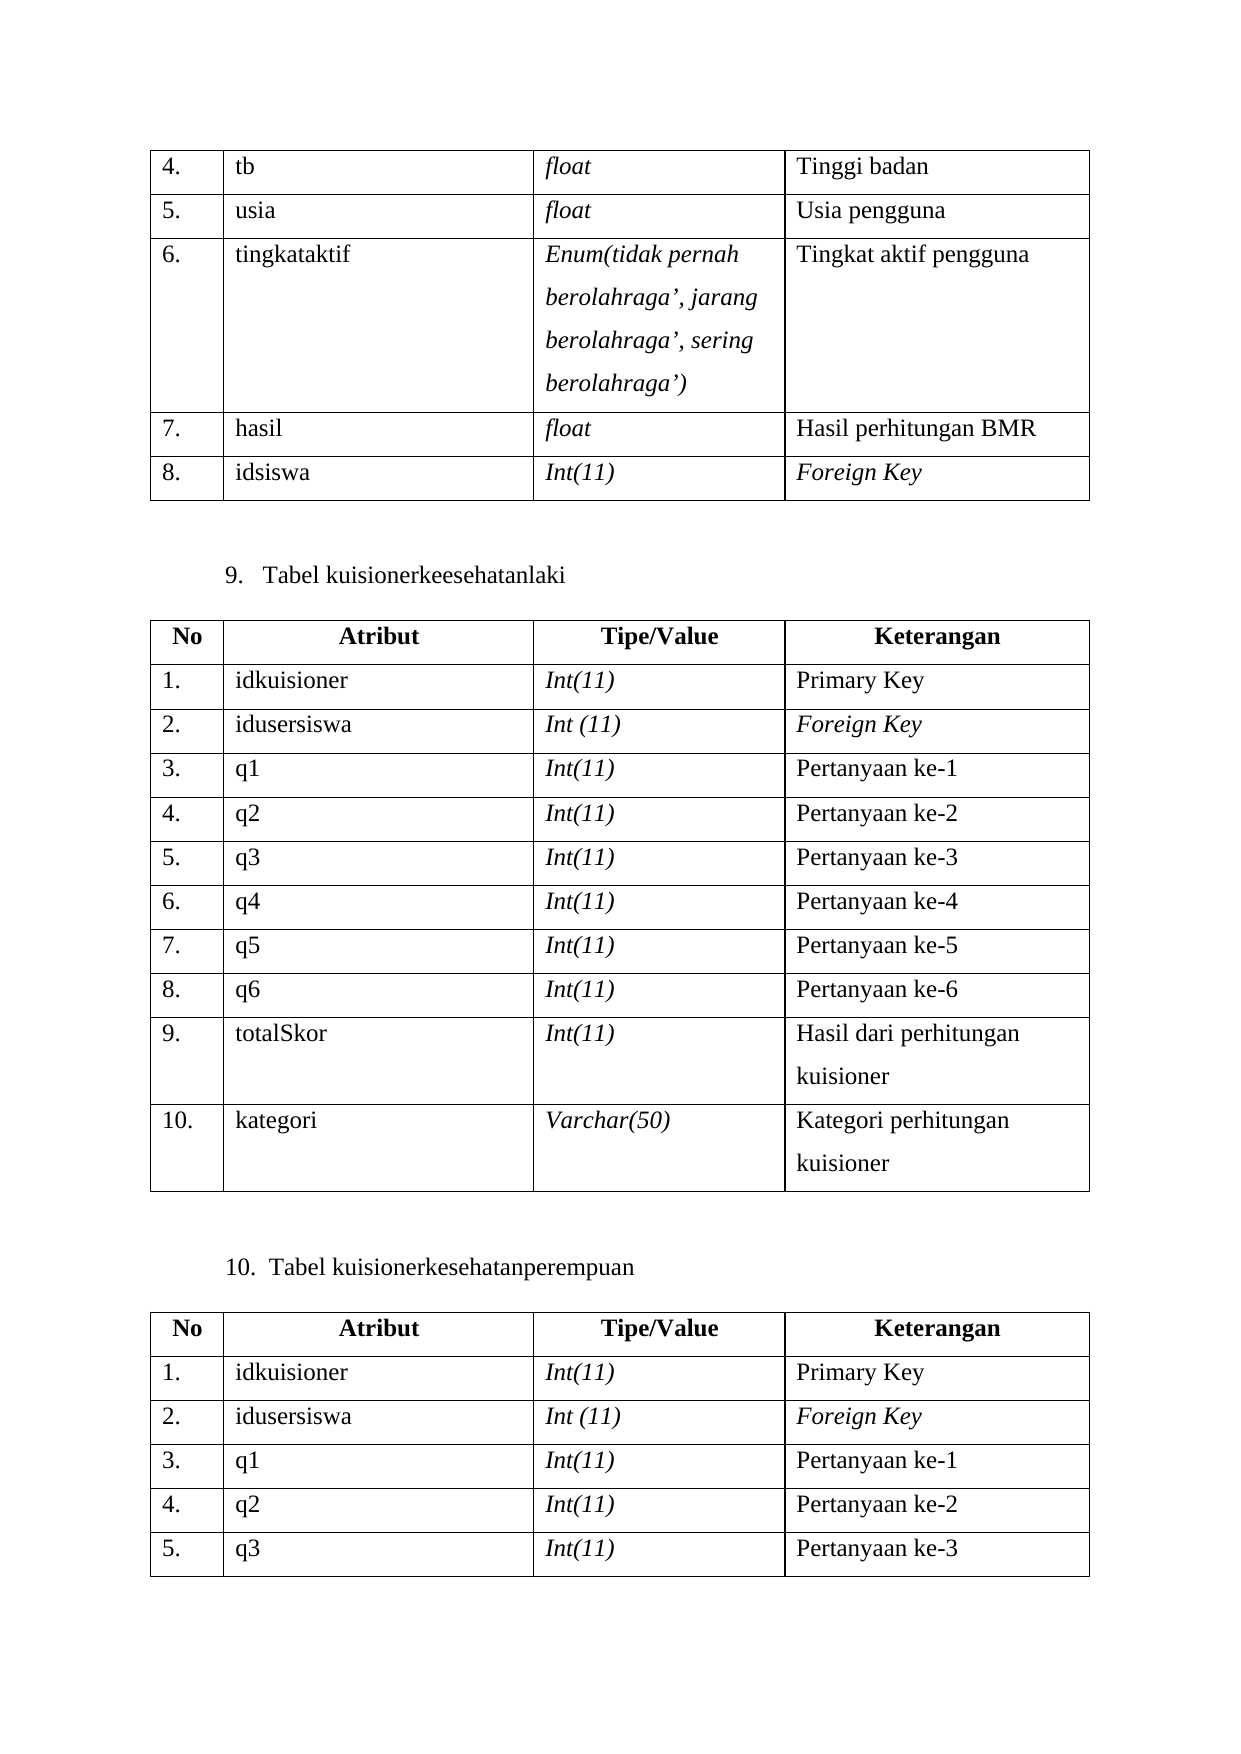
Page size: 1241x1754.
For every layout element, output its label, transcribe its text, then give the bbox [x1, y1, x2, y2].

table_header Atribut [224, 621, 533, 664]
table_cell Usia pengguna [786, 195, 1089, 238]
table_cell idkuisioner [224, 665, 533, 708]
table_cell 8. [151, 457, 223, 500]
table_cell Int(11) [534, 754, 784, 797]
table_cell Hasil dari perhitungan kuisioner [786, 1018, 1089, 1104]
table_cell Pertanyaan ke-3 [786, 1533, 1089, 1576]
table_cell Int(11) [534, 1533, 784, 1576]
table_header No [151, 621, 223, 664]
table_header Keterangan [786, 1313, 1089, 1356]
table_cell Int(11) [534, 457, 784, 500]
table_cell 6. [151, 239, 223, 412]
table_cell Pertanyaan ke-2 [786, 1489, 1089, 1532]
table_cell kategori [224, 1105, 533, 1191]
table_cell 8. [151, 974, 223, 1017]
table_cell Pertanyaan ke-5 [786, 930, 1089, 973]
table_cell idsiswa [224, 457, 533, 500]
table_cell Int(11) [534, 665, 784, 708]
table_cell 5. [151, 1533, 223, 1576]
table_cell 4. [151, 798, 223, 841]
table_cell idusersiswa [224, 710, 533, 752]
table_cell float [534, 195, 784, 238]
table_cell Int(11) [534, 1489, 784, 1532]
table_cell idkuisioner [224, 1357, 533, 1400]
table_cell Int(11) [534, 842, 784, 885]
table_cell totalSkor [224, 1018, 533, 1104]
table_cell q5 [224, 930, 533, 973]
table_cell Tingkat aktif pengguna [786, 239, 1089, 412]
table_header Atribut [224, 1313, 533, 1356]
table_cell Hasil perhitungan BMR [786, 413, 1089, 456]
table_cell Pertanyaan ke-4 [786, 886, 1089, 929]
table_cell Int(11) [534, 1018, 784, 1104]
table_header No [151, 1313, 223, 1356]
table_cell float [534, 151, 784, 194]
table_cell Kategori perhitungan kuisioner [786, 1105, 1089, 1191]
table_cell 7. [151, 413, 223, 456]
table_cell Foreign Key [786, 1401, 1089, 1444]
table_cell 3. [151, 1445, 223, 1488]
table_cell Int(11) [534, 798, 784, 841]
table_cell q2 [224, 1489, 533, 1532]
table_cell tb [224, 151, 533, 194]
table_cell Foreign Key [786, 710, 1089, 752]
table_cell 5. [151, 842, 223, 885]
list Tabel kuisionerkeesehatanlaki [225, 561, 1090, 589]
table_cell q1 [224, 1445, 533, 1488]
table_cell Enum(tidak pernah berolahraga’, jarang berolahraga’, sering berolahraga’) [534, 239, 784, 412]
table_cell Tinggi badan [786, 151, 1089, 194]
table_header Tipe/Value [534, 621, 784, 664]
table_cell idusersiswa [224, 1401, 533, 1444]
table_cell q4 [224, 886, 533, 929]
table_cell q2 [224, 798, 533, 841]
table_cell hasil [224, 413, 533, 456]
table_cell Pertanyaan ke-1 [786, 754, 1089, 797]
table_cell tingkataktif [224, 239, 533, 412]
table_cell Int (11) [534, 1401, 784, 1444]
table_cell Primary Key [786, 665, 1089, 708]
table_header Keterangan [786, 621, 1089, 664]
table_cell 9. [151, 1018, 223, 1104]
list Tabel kuisionerkesehatanperempuan [225, 1252, 1090, 1281]
table_cell Pertanyaan ke-6 [786, 974, 1089, 1017]
table_cell 5. [151, 195, 223, 238]
table_cell Varchar(50) [534, 1105, 784, 1191]
table_cell q3 [224, 1533, 533, 1576]
table_cell 7. [151, 930, 223, 973]
table_cell Pertanyaan ke-3 [786, 842, 1089, 885]
table_cell 2. [151, 710, 223, 752]
table_cell 6. [151, 886, 223, 929]
table_cell 1. [151, 665, 223, 708]
table_cell Primary Key [786, 1357, 1089, 1400]
table_cell q1 [224, 754, 533, 797]
table_cell 2. [151, 1401, 223, 1444]
table_cell 3. [151, 754, 223, 797]
table_cell Int(11) [534, 930, 784, 973]
table_cell Foreign Key [786, 457, 1089, 500]
table_cell float [534, 413, 784, 456]
table_cell Int(11) [534, 1445, 784, 1488]
table_cell Pertanyaan ke-1 [786, 1445, 1089, 1488]
table_cell 4. [151, 151, 223, 194]
table_cell usia [224, 195, 533, 238]
table_cell q6 [224, 974, 533, 1017]
table_cell 1. [151, 1357, 223, 1400]
table_cell Int(11) [534, 1357, 784, 1400]
table_cell 10. [151, 1105, 223, 1191]
table_cell Int(11) [534, 974, 784, 1017]
table_cell Int(11) [534, 886, 784, 929]
table_cell Int (11) [534, 710, 784, 752]
table_cell q3 [224, 842, 533, 885]
table_header Tipe/Value [534, 1313, 784, 1356]
table_cell Pertanyaan ke-2 [786, 798, 1089, 841]
table_cell 4. [151, 1489, 223, 1532]
